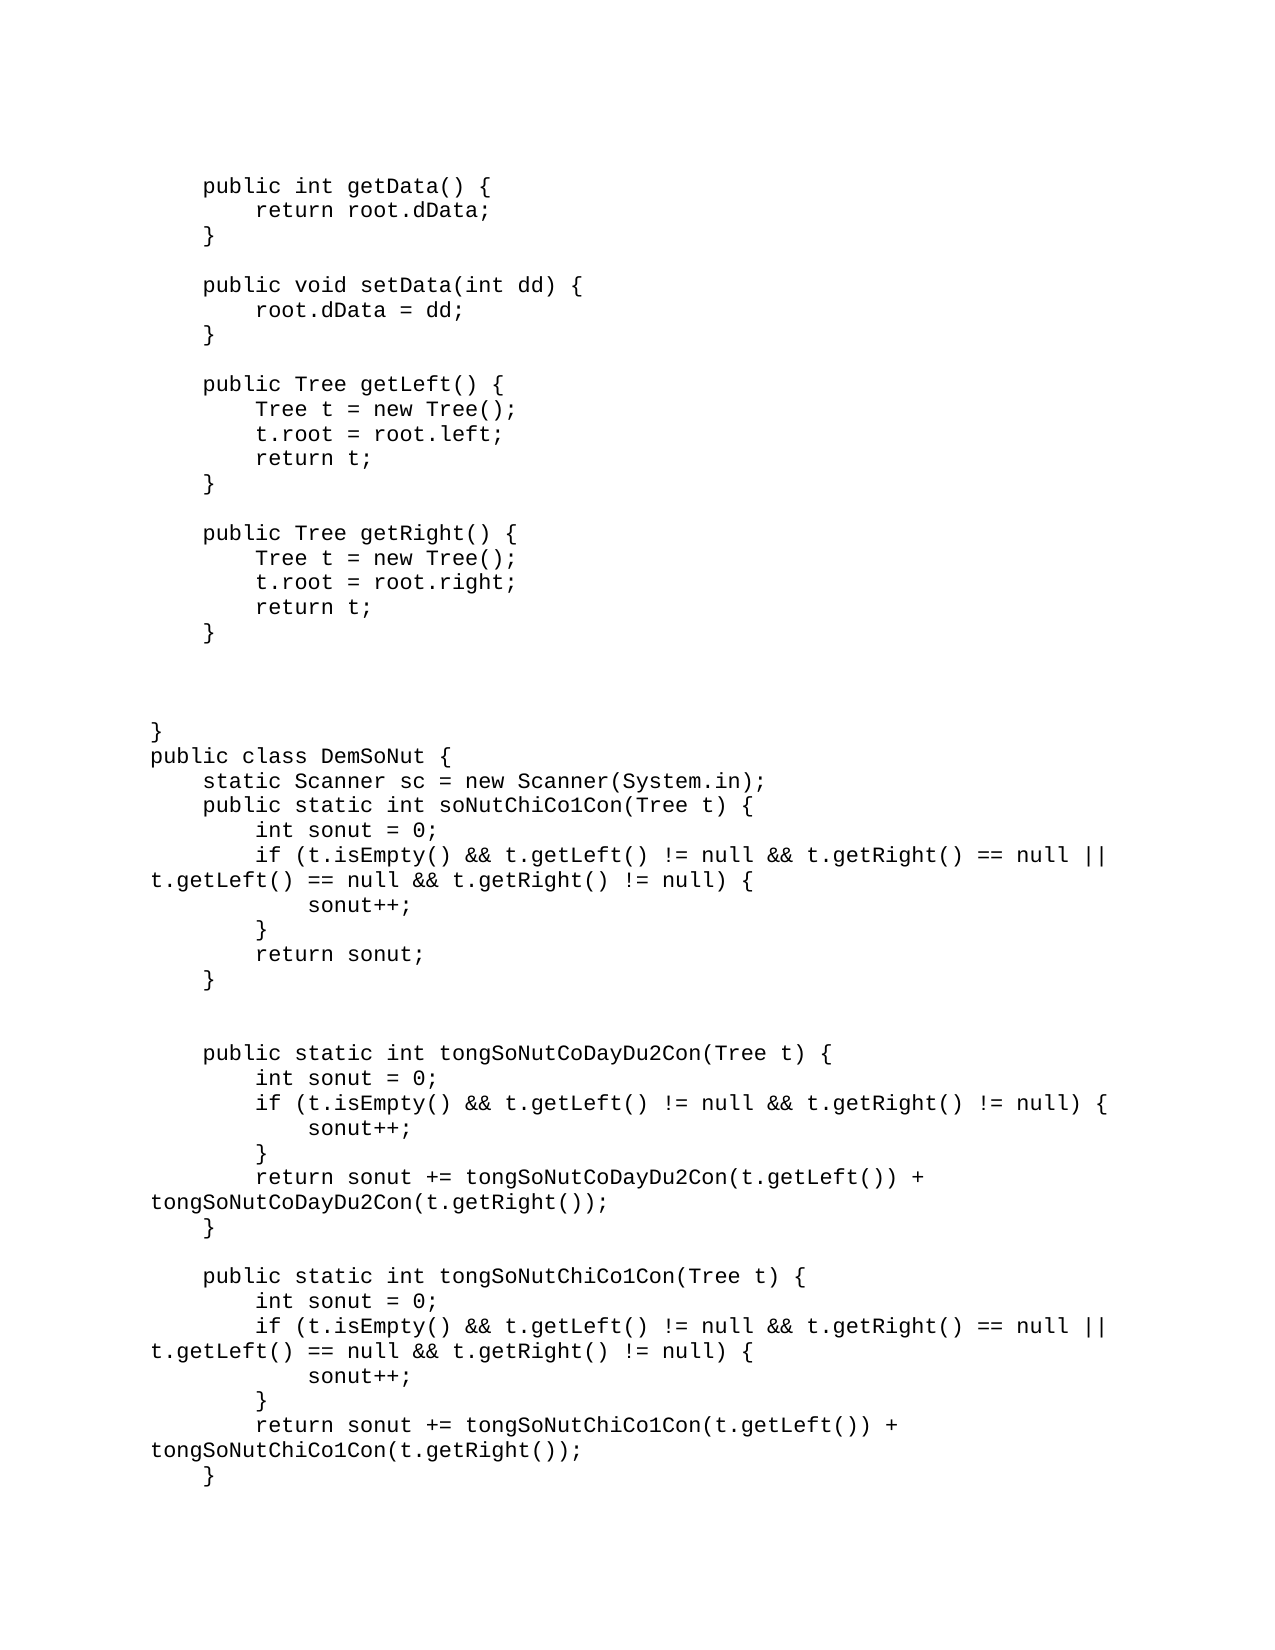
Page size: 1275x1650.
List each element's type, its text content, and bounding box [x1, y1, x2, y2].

text int sonut = 0; [150, 1067, 1125, 1092]
text if (t.isEmpty() && t.getLeft() != null && t.getRight() != null) { [150, 1092, 1125, 1117]
text public static int tongSoNutChiCo1Con(Tree t) { [150, 1266, 1125, 1290]
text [150, 1315, 1125, 1365]
text public Tree getRight() { [150, 522, 1125, 547]
text public static int tongSoNutCoDayDu2Con(Tree t) { [150, 1042, 1125, 1067]
text } [150, 472, 1125, 497]
text sonut++; [150, 894, 1125, 918]
text return t; [150, 596, 1125, 621]
text } [150, 323, 1125, 348]
text Tree t = new Tree(); [150, 398, 1125, 423]
text root.dData = dd; [150, 299, 1125, 323]
text sonut++; [150, 1365, 1125, 1389]
text return sonut += tongSoNutCoDayDu2Con(t.getLeft()) + tongSoNutCoDayDu2Con(t.getRight()); [150, 1166, 1125, 1216]
text static Scanner sc = new Scanner(System.in); [150, 770, 1125, 794]
text } [150, 918, 1125, 943]
text } [150, 720, 1125, 745]
text return sonut; [150, 943, 1125, 968]
text } [150, 1142, 1125, 1166]
text } [150, 1216, 1125, 1241]
text sonut++; [150, 1117, 1125, 1142]
text int sonut = 0; [150, 819, 1125, 844]
text int sonut = 0; [150, 1290, 1125, 1315]
text public static int soNutChiCo1Con(Tree t) { [150, 794, 1125, 819]
text public Tree getLeft() { [150, 373, 1125, 398]
text return root.dData; [150, 199, 1125, 224]
text } [150, 1389, 1125, 1414]
text return sonut += tongSoNutChiCo1Con(t.getLeft()) + tongSoNutChiCo1Con(t.getRight()); [150, 1414, 1125, 1464]
text public void setData(int dd) { [150, 274, 1125, 299]
text } [150, 968, 1125, 993]
text } [150, 224, 1125, 249]
text if (t.isEmpty() && t.getLeft() != null && t.getRight() == null || t.getLeft() == null && t.getRight() != null) { [150, 844, 1125, 894]
text Tree t = new Tree(); [150, 547, 1125, 571]
text public class DemSoNut { [150, 745, 1125, 770]
text } [150, 621, 1125, 646]
text public int getData() { [150, 175, 1125, 199]
text } [150, 1464, 1125, 1489]
text t.root = root.left; [150, 423, 1125, 447]
text return t; [150, 447, 1125, 472]
text t.root = root.right; [150, 571, 1125, 596]
